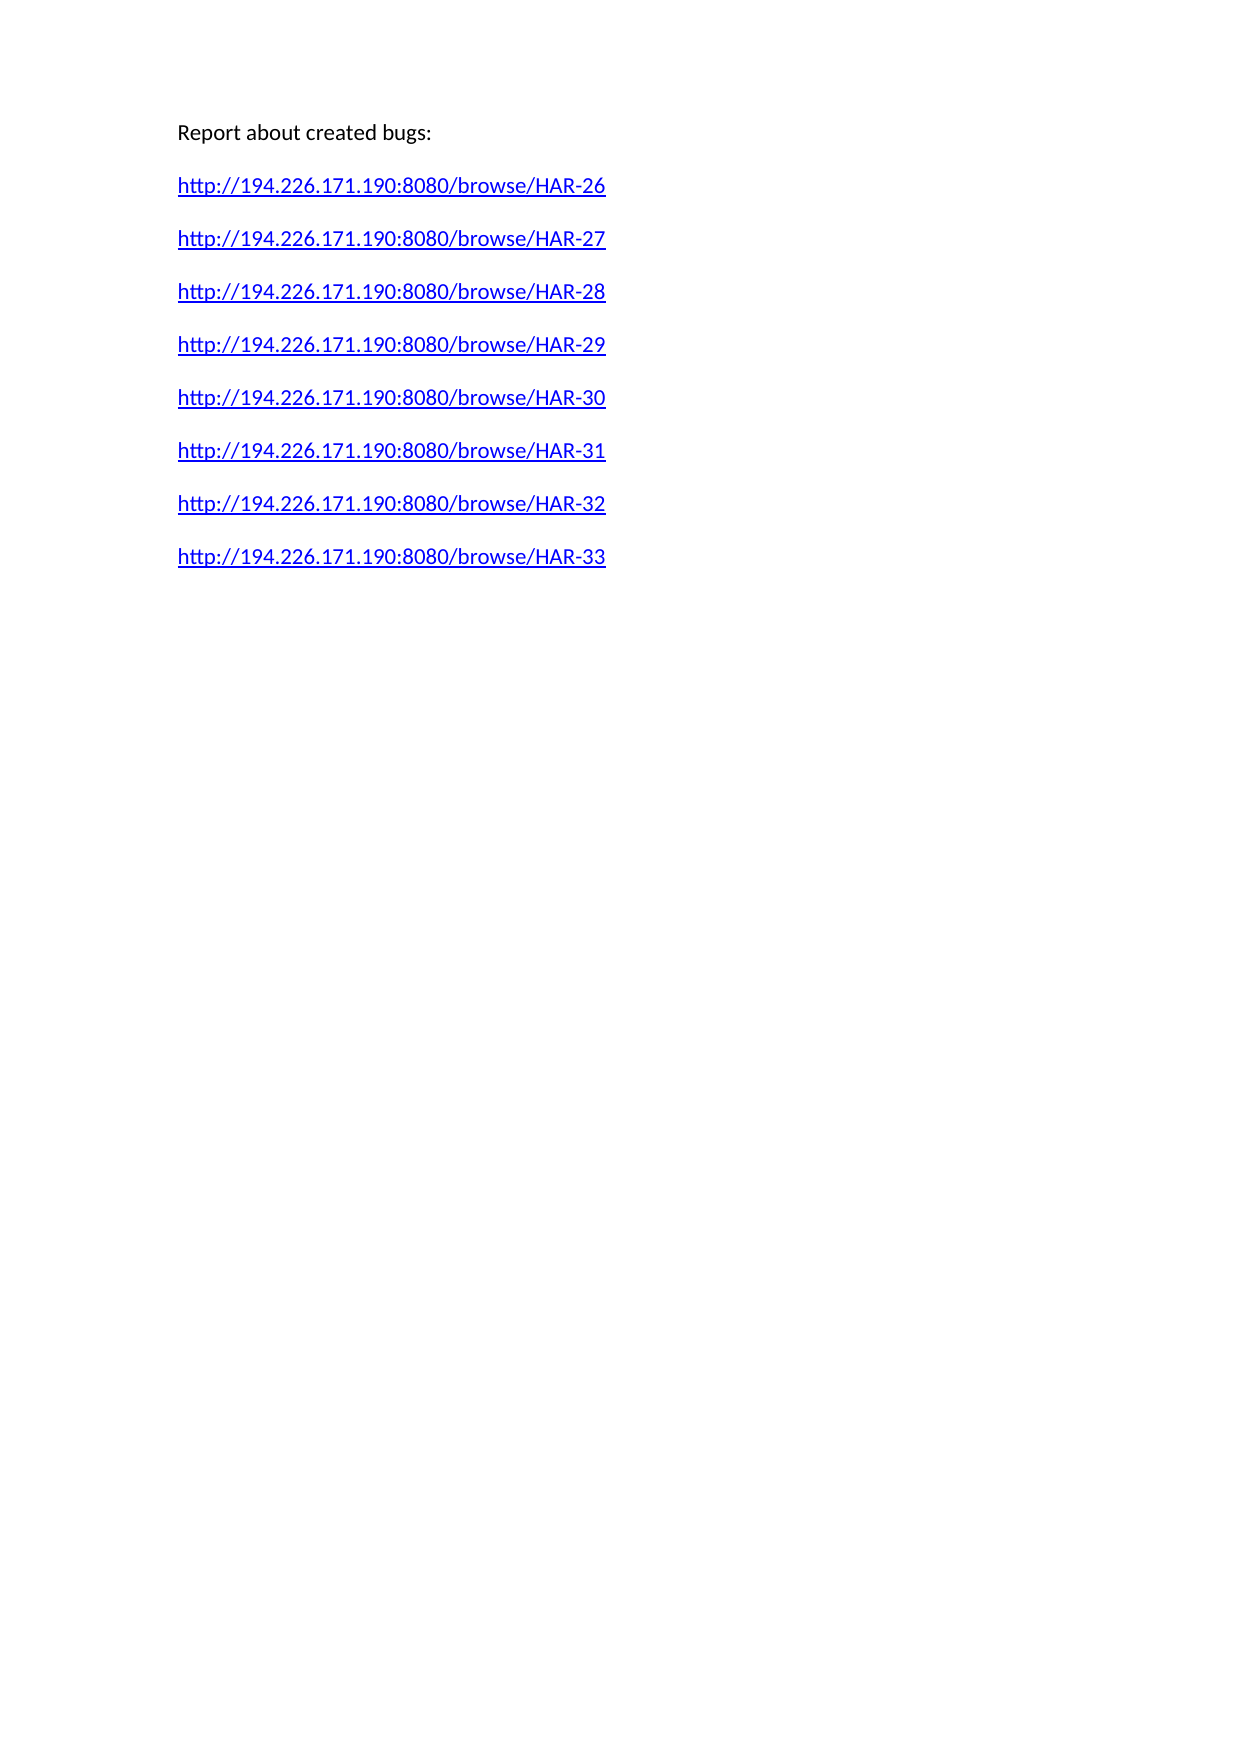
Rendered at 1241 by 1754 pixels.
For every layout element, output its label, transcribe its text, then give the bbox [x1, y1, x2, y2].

text http://194.226.171.190:8080/browse/HAR-30 [177, 383, 1152, 411]
text http://194.226.171.190:8080/browse/HAR-28 [177, 277, 1152, 305]
text http://194.226.171.190:8080/browse/HAR-31 [177, 436, 1152, 464]
text http://194.226.171.190:8080/browse/HAR-33 [177, 542, 1152, 570]
text http://194.226.171.190:8080/browse/HAR-26 [177, 171, 1152, 199]
text http://194.226.171.190:8080/browse/HAR-29 [177, 330, 1152, 358]
text http://194.226.171.190:8080/browse/HAR-27 [177, 224, 1152, 252]
text Report about created bugs: [177, 118, 1152, 146]
text http://194.226.171.190:8080/browse/HAR-32 [177, 489, 1152, 517]
